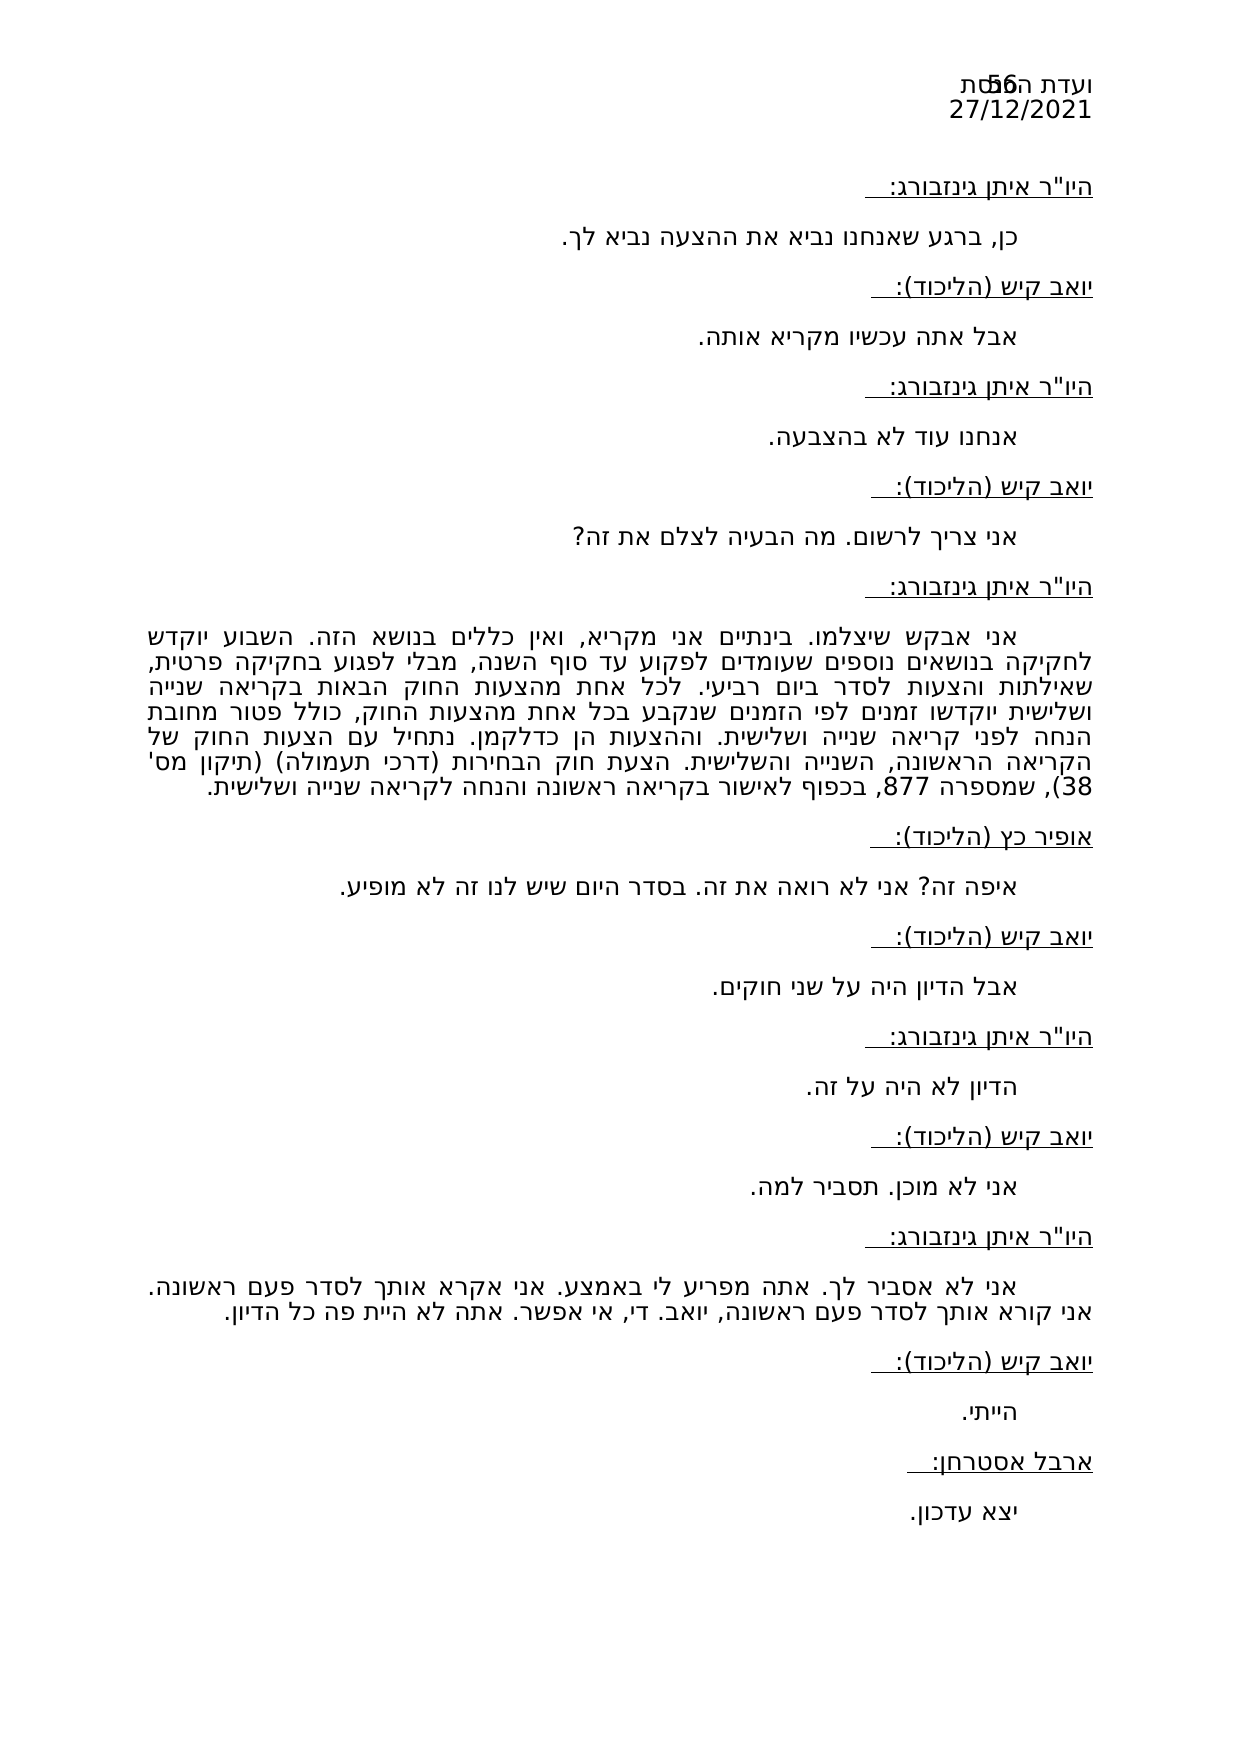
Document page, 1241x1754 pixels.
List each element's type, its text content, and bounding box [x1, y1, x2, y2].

text איפה זה? אני לא רואה את זה. בסדר היום שיש לנו זה לא מופיע. [147, 875, 1093, 900]
text << דובר >> יואב קיש (הליכוד): << דובר >> [147, 1125, 1093, 1150]
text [147, 175, 1093, 200]
text << דובר >> ארבל אסטרחן: << דובר >> [147, 1450, 1093, 1475]
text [147, 275, 1093, 300]
text כן, ברגע שאנחנו נביא את ההצעה נביא לך. [147, 225, 1093, 250]
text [147, 1350, 1093, 1375]
text אני לא מוכן. תסביר למה. [147, 1175, 1093, 1200]
text << יור >> היו"ר איתן גינזבורג: << יור >> [147, 1225, 1093, 1250]
text << דובר >> יואב קיש (הליכוד): << דובר >> [147, 925, 1093, 950]
text << דובר >> אופיר כץ (הליכוד): << דובר >> [147, 825, 1093, 850]
text אבל הדיון היה על שני חוקים. [147, 975, 1093, 1000]
text << דובר >> יואב קיש (הליכוד): << דובר >> [147, 475, 1093, 500]
text אנחנו עוד לא בהצבעה. [147, 425, 1093, 450]
text אני צריך לרשום. מה הבעיה לצלם את זה? [147, 525, 1093, 550]
text << יור >> היו"ר איתן גינזבורג: << יור >> [147, 1025, 1093, 1050]
text יצא עדכון. [147, 1500, 1093, 1525]
text אבל אתה עכשיו מקריא אותה. [147, 325, 1093, 350]
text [147, 375, 1093, 400]
text הדיון לא היה על זה. [147, 1075, 1093, 1100]
text אני אבקש שיצלמו. בינתיים אני מקריא, ואין כללים בנושא הזה. השבוע יוקדש לחקיקה בנושאים נוספים שעומדים לפקוע עד סוף השנה, מבלי לפגוע בחקיקה פרטית, שאילתות והצעות לסדר ביום רביעי. לכל אחת מהצעות החוק הבאות בקריאה שנייה ושלישית יוקדשו זמנים לפי הזמנים שנקבע בכל אחת מהצעות החוק, כולל פטור מחובת הנחה לפני קריאה שנייה ושלישית. וההצעות הן כדלקמן. נתחיל עם הצעות החוק של הקריאה הראשונה, השנייה והשלישית. הצעת חוק הבחירות (דרכי תעמולה) (תיקון מס' 38), שמספרה 877, בכפוף לאישור בקריאה ראשונה והנחה לקריאה שנייה ושלישית. [147, 625, 1093, 800]
text אני לא אסביר לך. אתה מפריע לי באמצע. אני אקרא אותך לסדר פעם ראשונה. אני קורא אותך לסדר פעם ראשונה, יואב. די, אי אפשר. אתה לא היית פה כל הדיון. [147, 1275, 1093, 1325]
text הייתי. [147, 1400, 1093, 1425]
text << יור >> היו"ר איתן גינזבורג: << יור >> [147, 575, 1093, 600]
